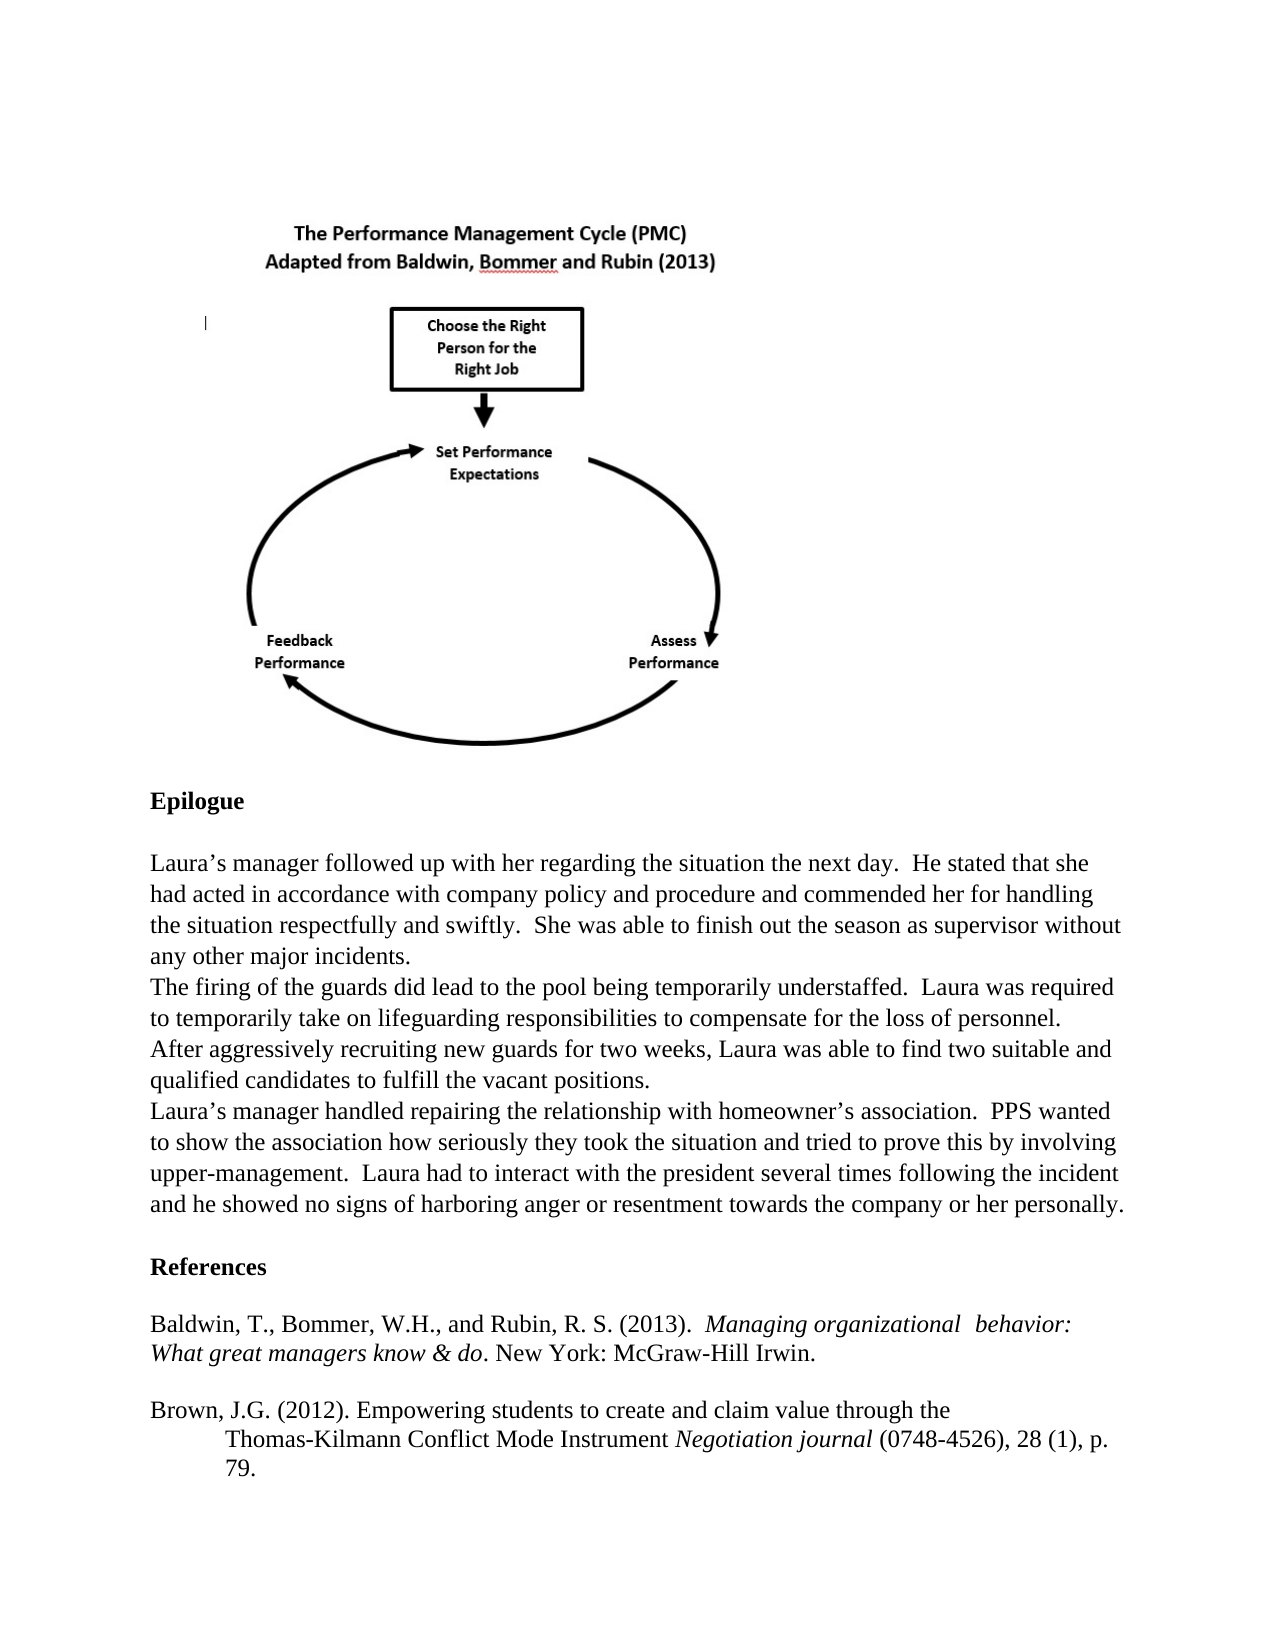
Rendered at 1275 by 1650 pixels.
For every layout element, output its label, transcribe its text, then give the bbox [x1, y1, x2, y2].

text Baldwin, T., Bommer, W.H., and Rubin, R. S. (2013). Managing organizational behavior: What great managers know & do. New York: McGraw-Hill Irwin. [150, 1309, 1125, 1367]
text Laura’s manager handled repairing the relationship with homeowner’s association. PPS wanted to show the association how seriously they took the situation and tried to prove this by involving upper-management. Laura had to interact with the president several times following the incident and he showed no signs of harboring anger or resentment towards the company or her personally. [150, 1096, 1125, 1218]
picture [187, 212, 791, 753]
text The firing of the guards did lead to the pool being temporarily understaffed. Laura was required to temporarily take on lifeguarding responsibilities to compensate for the loss of personnel. After aggressively recruiting new guards for two weeks, Laura was able to find two suitable and qualified candidates to fulfill the vacant positions. [150, 972, 1125, 1094]
text References [150, 1252, 1125, 1280]
text Brown, J.G. (2012). Empowering students to create and claim value through the [150, 1395, 1125, 1424]
text Thomas-Kilmann Conflict Mode Instrument Negotiation journal (0748-4526), 28 (1), p. 79. [225, 1424, 1125, 1482]
text Epilogue [150, 786, 1125, 815]
text Laura’s manager followed up with her regarding the situation the next day. He stated that she had acted in accordance with company policy and procedure and commended her for handling the situation respectfully and swiftly. She was able to finish out the season as supervisor without any other major incidents. [150, 848, 1125, 970]
